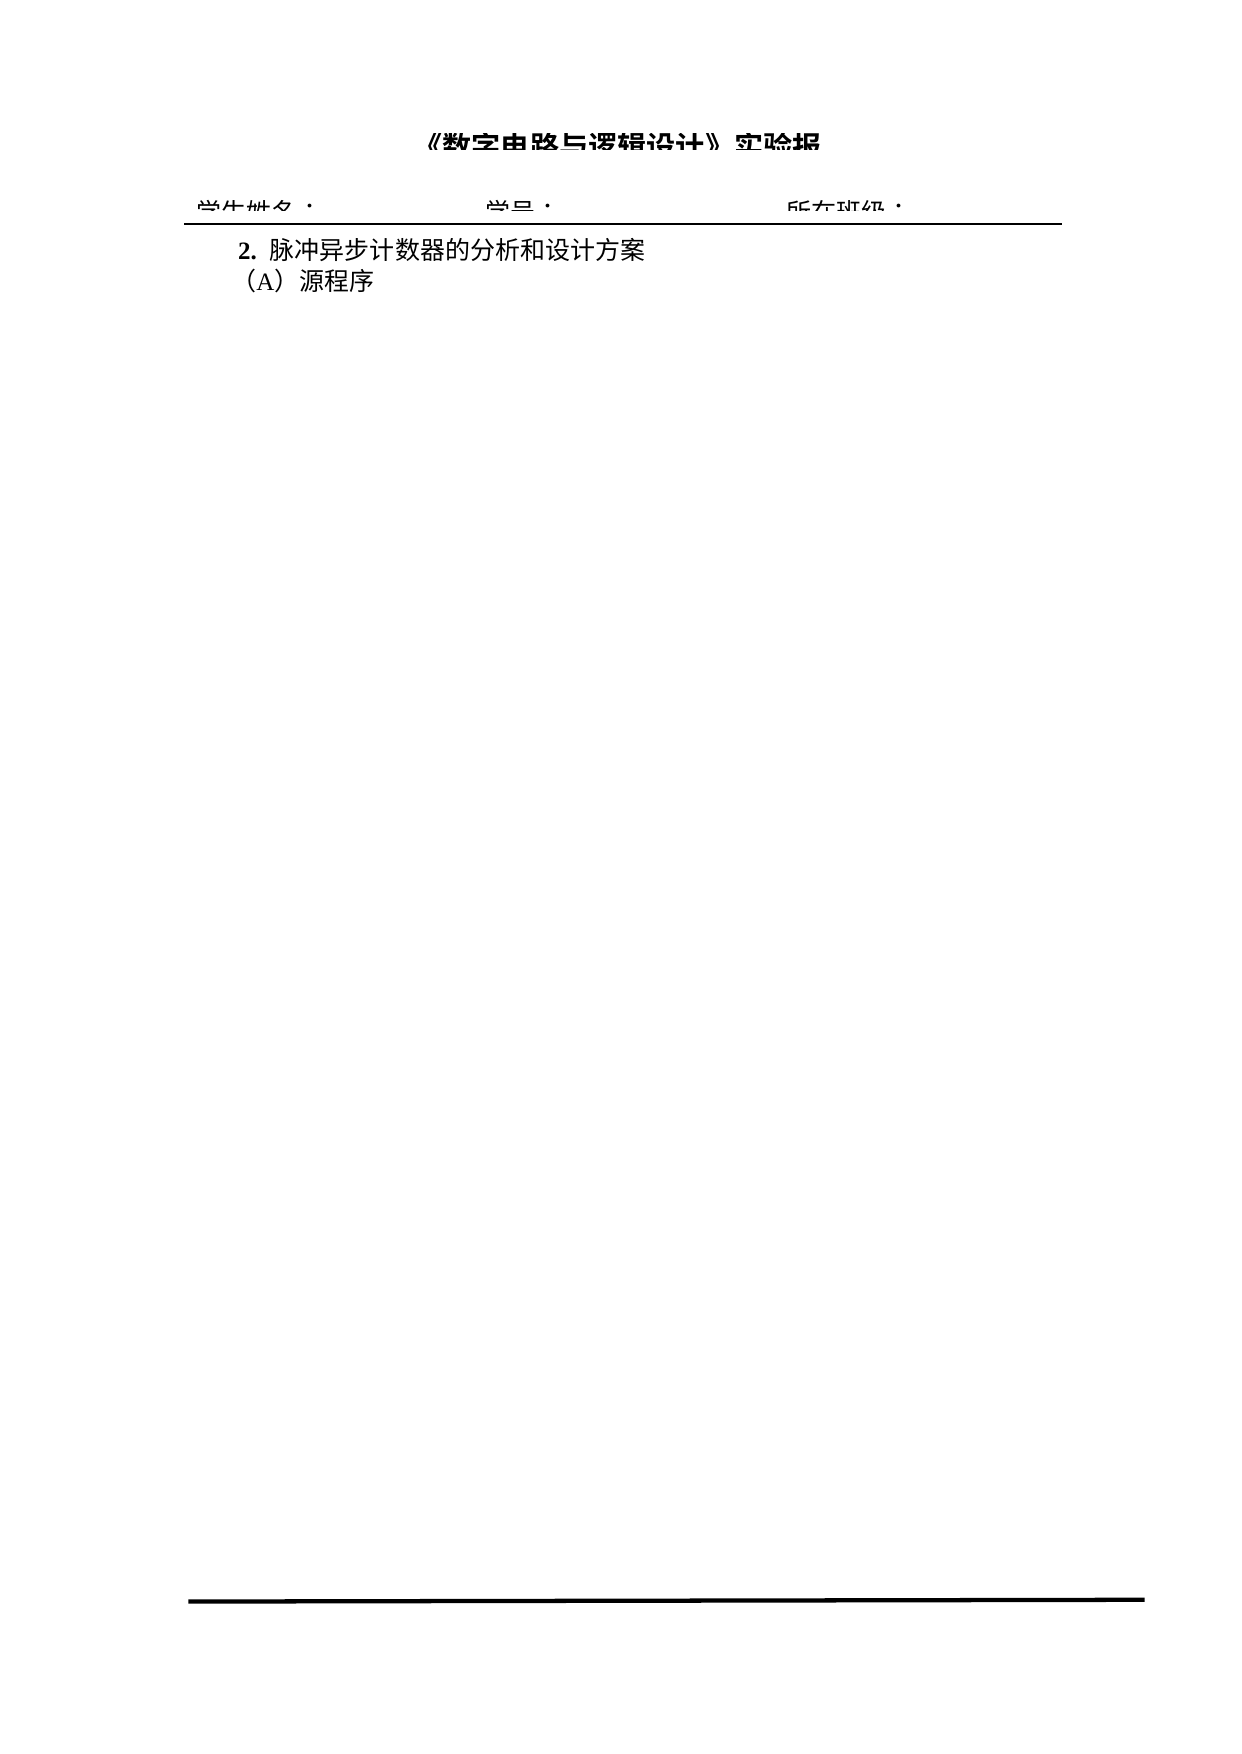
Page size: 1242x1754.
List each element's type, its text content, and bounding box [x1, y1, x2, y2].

text 2. 脉冲异步计数器的分析和设计方案 [238, 234, 1160, 266]
text （A）源程序 [231, 266, 1160, 297]
